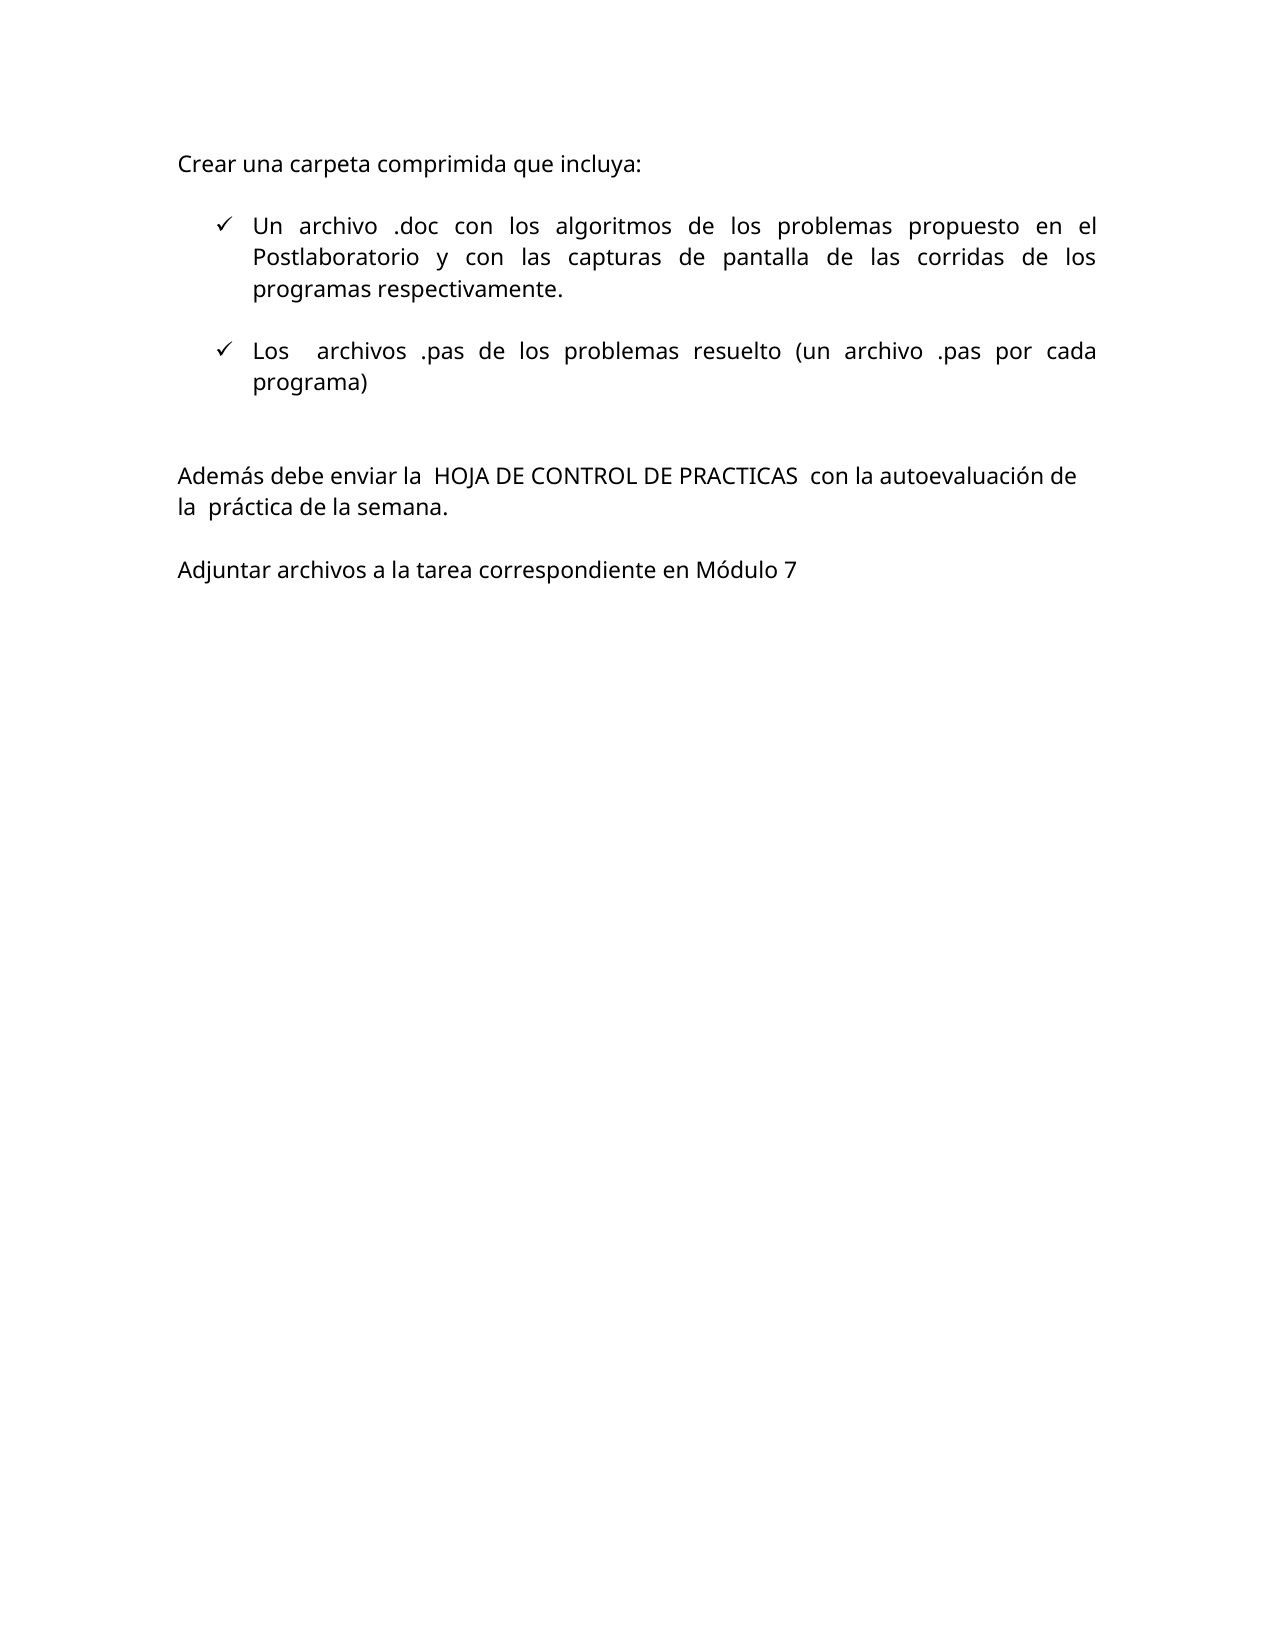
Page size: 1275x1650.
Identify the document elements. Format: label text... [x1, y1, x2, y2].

list Los archivos .pas de los problemas resuelto (un archivo .pas por cada programa) [215, 335, 1098, 398]
text Crear una carpeta comprimida que incluya: [177, 148, 1098, 179]
list Un archivo .doc con los algoritmos de los problemas propuesto en el Postlaboratorio y con las capturas de pantalla de las corridas de los programas respectivamente. [215, 210, 1098, 304]
text Adjuntar archivos a la tarea correspondiente en Módulo 7 [177, 554, 1098, 585]
text Además debe enviar la HOJA DE CONTROL DE PRACTICAS con la autoevaluación de la práctica de la semana. [177, 460, 1098, 523]
